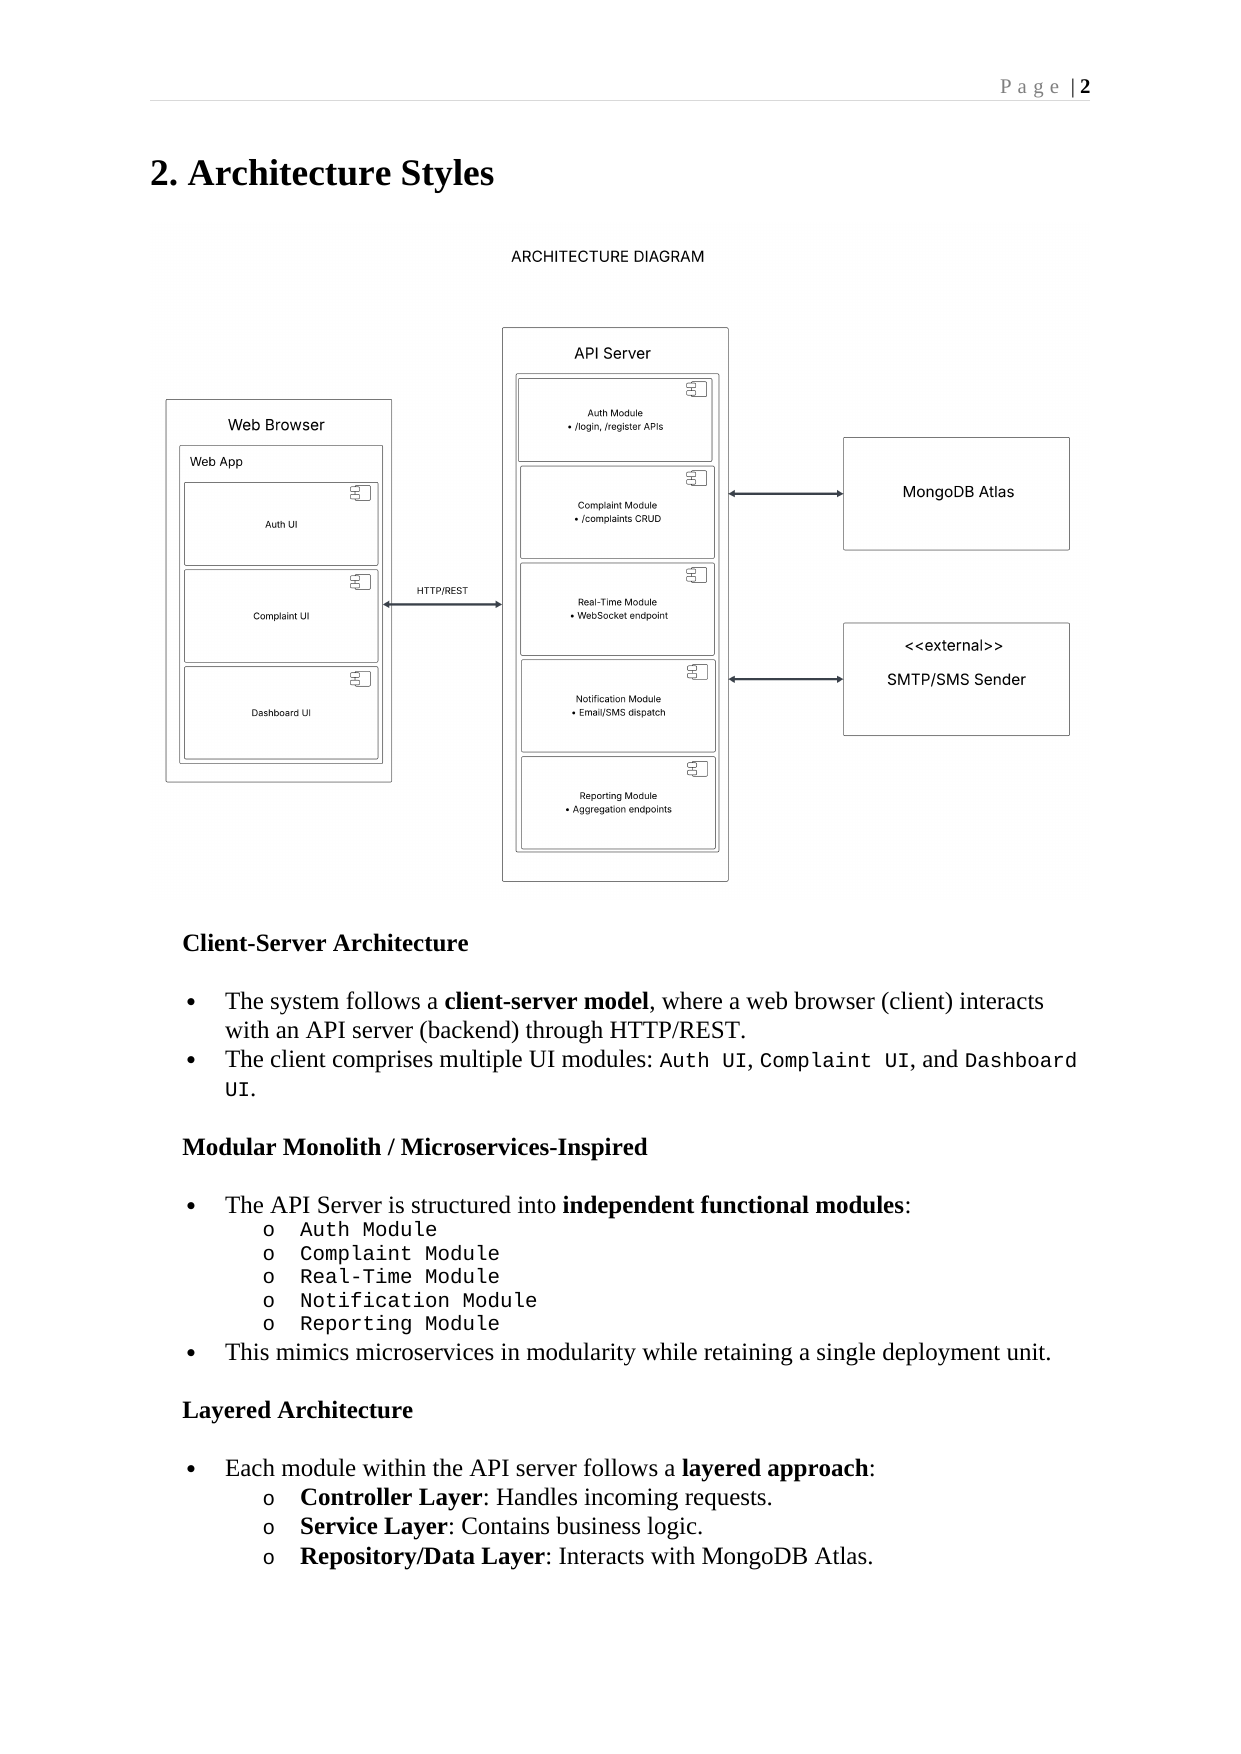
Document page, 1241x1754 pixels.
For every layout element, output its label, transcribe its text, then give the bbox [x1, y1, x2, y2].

list Real-Time Module [262, 1266, 1090, 1290]
list Complaint Module [262, 1242, 1090, 1266]
list Reporting Module [262, 1313, 1090, 1337]
list Controller Layer: Handles incoming requests. [262, 1482, 1090, 1511]
text  Layered Architecture [150, 1395, 1090, 1424]
text  Client-Server Architecture [150, 928, 1090, 957]
list The API Server is structured into independent functional modules: [187, 1190, 1090, 1219]
text  Modular Monolith / Microservices-Inspired [150, 1132, 1090, 1161]
list This mimics microservices in modularity while retaining a single deployment unit. [187, 1337, 1090, 1366]
list Repository/Data Layer: Interacts with MongoDB Atlas. [262, 1541, 1090, 1570]
list Each module within the API server follows a layered approach: [187, 1453, 1090, 1482]
picture [150, 222, 1091, 900]
list Auth Module [262, 1219, 1090, 1242]
list The system follows a client-server model, where a web browser (client) interacts with an API server (backend) through HTTP/REST. [187, 986, 1090, 1044]
list Service Layer: Contains business logic. [262, 1511, 1090, 1541]
text 2. Architecture Styles [150, 150, 1090, 193]
list Notification Module [262, 1290, 1090, 1313]
list The client comprises multiple UI modules: Auth UI, Complaint UI, and Dashboard UI. [187, 1044, 1090, 1103]
